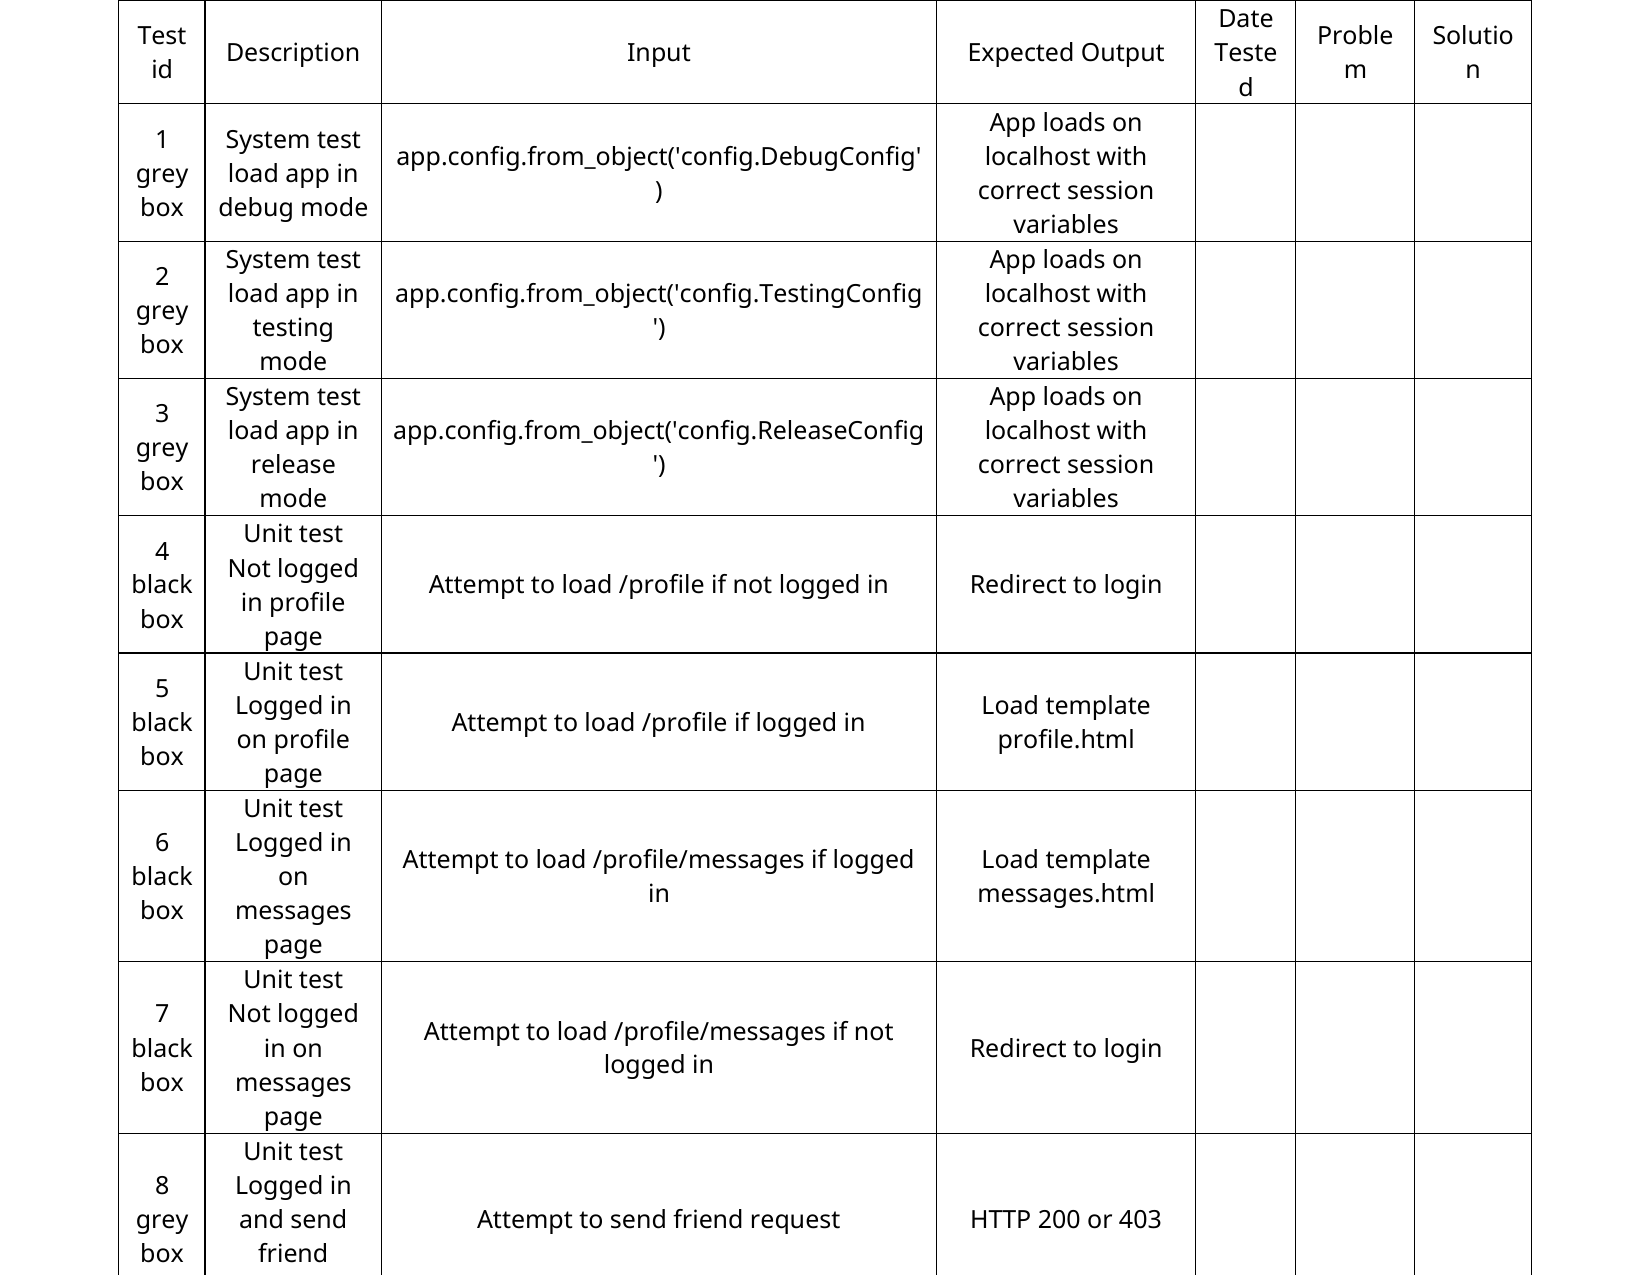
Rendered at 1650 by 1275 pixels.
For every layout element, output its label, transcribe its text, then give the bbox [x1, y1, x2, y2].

table_cell 2 grey box [119, 242, 204, 378]
table_cell Load template profile.html [937, 654, 1195, 790]
table_cell [1415, 654, 1531, 790]
table_cell [1415, 379, 1531, 515]
table_cell [1196, 654, 1295, 790]
table_cell [1296, 1134, 1414, 1275]
table_cell [1296, 516, 1414, 652]
table_cell Unit test Not logged in on messages page [206, 962, 381, 1132]
table_cell System test load app in testing mode [206, 242, 381, 378]
table_cell 8 grey box [119, 1134, 204, 1275]
table_cell [1196, 379, 1295, 515]
table_cell app.config.from_object('config.TestingConfig') [382, 242, 936, 378]
table_cell [1196, 791, 1295, 961]
table_cell [1296, 654, 1414, 790]
table_cell app.config.from_object('config.ReleaseConfig') [382, 379, 936, 515]
table_header Test id [119, 1, 204, 103]
table_cell System test load app in release mode [206, 379, 381, 515]
table_cell [1415, 104, 1531, 241]
table_cell 6 black box [119, 791, 204, 961]
table_cell Unit test Not logged in profile page [206, 516, 381, 652]
table_cell [1296, 962, 1414, 1132]
table_cell Unit test Logged in and send friend request [206, 1134, 381, 1275]
table_cell 5 black box [119, 654, 204, 790]
table_cell HTTP 200 or 403 [937, 1134, 1195, 1275]
table_cell 3 grey box [119, 379, 204, 515]
table_cell Unit test Logged in on messages page [206, 791, 381, 961]
table_cell [1196, 516, 1295, 652]
table_cell Attempt to send friend request [382, 1134, 936, 1275]
table_cell app.config.from_object('config.DebugConfig') [382, 104, 936, 241]
table_cell [1196, 962, 1295, 1132]
table_cell System test load app in debug mode [206, 104, 381, 241]
table_cell [1415, 516, 1531, 652]
table_cell Attempt to load /profile/messages if not logged in [382, 962, 936, 1132]
table_cell Load template messages.html [937, 791, 1195, 961]
table_cell [1196, 242, 1295, 378]
table_header Description [206, 1, 381, 103]
table_cell [1415, 962, 1531, 1132]
table_cell 7 black box [119, 962, 204, 1132]
table_cell 4 black box [119, 516, 204, 652]
table_cell Attempt to load /profile if not logged in [382, 516, 936, 652]
table_cell [1296, 791, 1414, 961]
table_cell [1415, 791, 1531, 961]
table_header Date Tested [1196, 1, 1295, 103]
table_cell [1296, 242, 1414, 378]
table_cell [1196, 1134, 1295, 1275]
table_header Input [382, 1, 936, 103]
table_header Solution [1415, 1, 1531, 103]
table_cell Redirect to login [937, 516, 1195, 652]
table_cell [1415, 1134, 1531, 1275]
table_cell App loads on localhost with correct session variables [937, 379, 1195, 515]
table_cell Attempt to load /profile/messages if logged in [382, 791, 936, 961]
table_cell [1196, 104, 1295, 241]
table_cell Redirect to login [937, 962, 1195, 1132]
table_cell Attempt to load /profile if logged in [382, 654, 936, 790]
table_cell Unit test Logged in on profile page [206, 654, 381, 790]
table_cell App loads on localhost with correct session variables [937, 242, 1195, 378]
table_cell 1 grey box [119, 104, 204, 241]
table_cell [1415, 242, 1531, 378]
table_header Problem [1296, 1, 1414, 103]
table_cell [1296, 379, 1414, 515]
table_header Expected Output [937, 1, 1195, 103]
table_cell App loads on localhost with correct session variables [937, 104, 1195, 241]
table_cell [1296, 104, 1414, 241]
